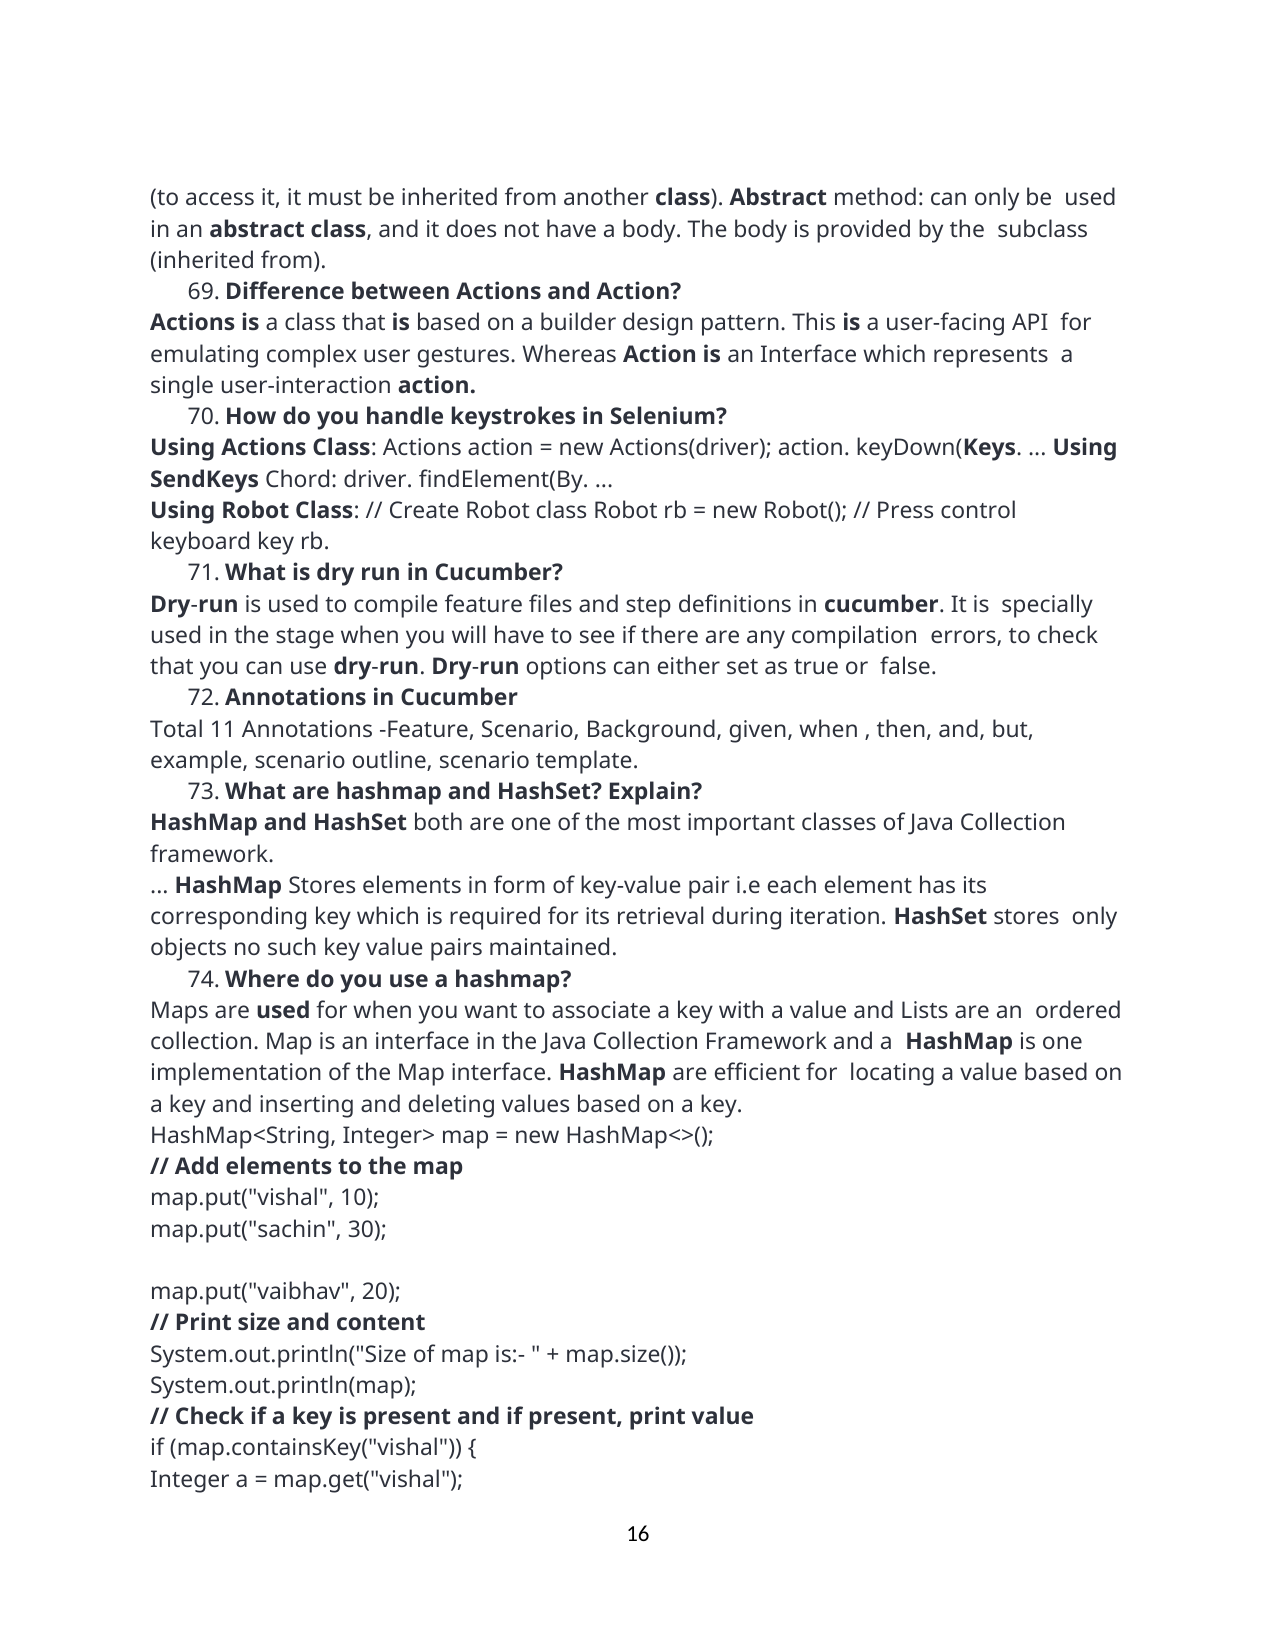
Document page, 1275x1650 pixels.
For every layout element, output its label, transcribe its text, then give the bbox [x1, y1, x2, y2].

text Actions is a class that is based on a builder design pattern. This is a user-facing API for emulating complex user gestures. Whereas Action is an Interface which represents a single user-interaction action. [150, 306, 1125, 400]
list Where do you use a hashmap? [187, 962, 1125, 994]
text // Add elements to the map [150, 1150, 1125, 1181]
text ... HashMap Stores elements in form of key-value pair i.e each element has its corresponding key which is required for its retrieval during iteration. HashSet stores only objects no such key value pairs maintained. [150, 869, 1125, 962]
text HashMap and HashSet both are one of the most important classes of Java Collection framework. [150, 806, 1125, 869]
list Annotations in Cucumber [187, 681, 1125, 712]
text System.out.println("Size of map is:- " + map.size()); [150, 1337, 1125, 1369]
text Integer a = map.get("vishal"); [150, 1462, 1125, 1494]
text (to access it, it must be inherited from another class). Abstract method: can only be used in an abstract class, and it does not have a body. The body is provided by the subclass (inherited from). [150, 181, 1125, 275]
text Using Actions Class: Actions action = new Actions(driver); action. keyDown(Keys. ... Using SendKeys Chord: driver. findElement(By. ... [150, 431, 1125, 494]
list How do you handle keystrokes in Selenium? [187, 400, 1125, 431]
text System.out.println(map); [150, 1369, 1125, 1400]
text // Print size and content [150, 1306, 1125, 1337]
text map.put("vaibhav", 20); [150, 1275, 1125, 1306]
text // Check if a key is present and if present, print value [150, 1400, 1125, 1431]
text Dry-run is used to compile feature files and step definitions in cucumber. It is specially used in the stage when you will have to see if there are any compilation errors, to check that you can use dry-run. Dry-run options can either set as true or false. [150, 587, 1125, 681]
text Using Robot Class: // Create Robot class Robot rb = new Robot(); // Press control keyboard key rb. [150, 494, 1125, 556]
text map.put("sachin", 30); [150, 1212, 1125, 1244]
text Maps are used for when you want to associate a key with a value and Lists are an ordered collection. Map is an interface in the Java Collection Framework and a HashMap is one implementation of the Map interface. HashMap are efficient for locating a value based on a key and inserting and deleting values based on a key. [150, 994, 1125, 1119]
text map.put("vishal", 10); [150, 1181, 1125, 1212]
list What are hashmap and HashSet? Explain? [187, 775, 1125, 806]
list Difference between Actions and Action? [187, 275, 1125, 306]
list What is dry run in Cucumber? [187, 556, 1125, 587]
text Total 11 Annotations -Feature, Scenario, Background, given, when , then, and, but, example, scenario outline, scenario template. [150, 712, 1125, 775]
text if (map.containsKey("vishal")) { [150, 1431, 1125, 1462]
text HashMap<String, Integer> map = new HashMap<>(); [150, 1119, 1125, 1150]
